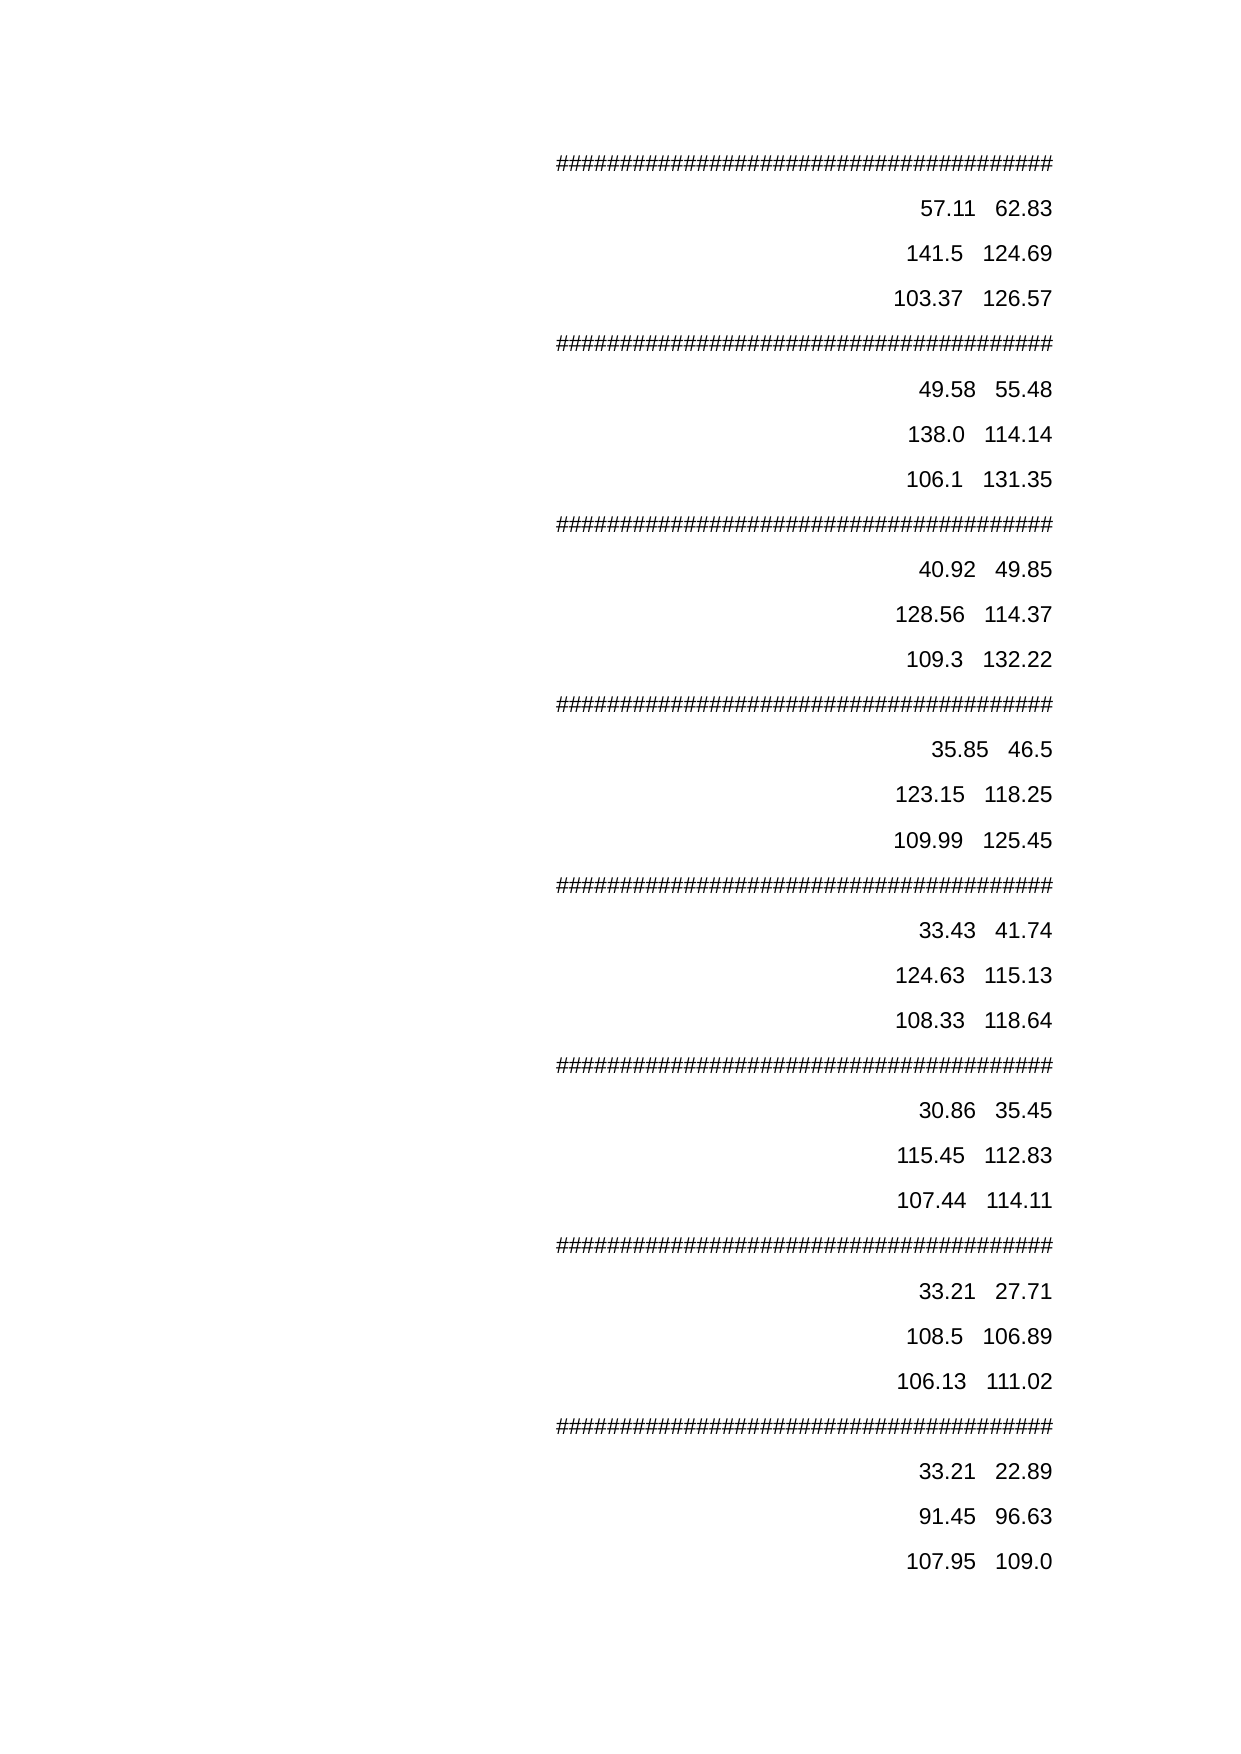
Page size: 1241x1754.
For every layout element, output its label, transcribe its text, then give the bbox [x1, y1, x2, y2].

text 62.83 57.11 [187, 195, 1053, 221]
text 124.69 141.5 [187, 240, 1053, 267]
text 114.11 107.44 [187, 1187, 1053, 1214]
text 46.5 35.85 [187, 736, 1053, 763]
text 114.14 138.0 [187, 421, 1053, 447]
text 118.25 123.15 [187, 781, 1053, 808]
text 22.89 33.21 [187, 1458, 1053, 1484]
text 96.63 91.45 [187, 1503, 1053, 1529]
text 125.45 109.99 [187, 827, 1053, 853]
text 109.0 107.95 [187, 1548, 1053, 1574]
text 106.89 108.5 [187, 1323, 1053, 1349]
text ####################################### [187, 872, 1053, 898]
text 114.37 128.56 [187, 601, 1053, 627]
text 118.64 108.33 [187, 1007, 1053, 1033]
text ####################################### [187, 330, 1053, 357]
text 115.13 124.63 [187, 962, 1053, 988]
text 55.48 49.58 [187, 376, 1053, 402]
text ####################################### [187, 1413, 1053, 1439]
text 35.45 30.86 [187, 1097, 1053, 1123]
text ####################################### [187, 511, 1053, 537]
text 41.74 33.43 [187, 917, 1053, 943]
text ####################################### [187, 691, 1053, 718]
text 49.85 40.92 [187, 556, 1053, 582]
text ####################################### [187, 1232, 1053, 1259]
text 132.22 109.3 [187, 646, 1053, 672]
text ####################################### [187, 150, 1053, 176]
text 111.02 106.13 [187, 1368, 1053, 1394]
text 27.71 33.21 [187, 1278, 1053, 1304]
text 126.57 103.37 [187, 285, 1053, 312]
text ####################################### [187, 1052, 1053, 1078]
text 112.83 115.45 [187, 1142, 1053, 1169]
text 131.35 106.1 [187, 466, 1053, 492]
